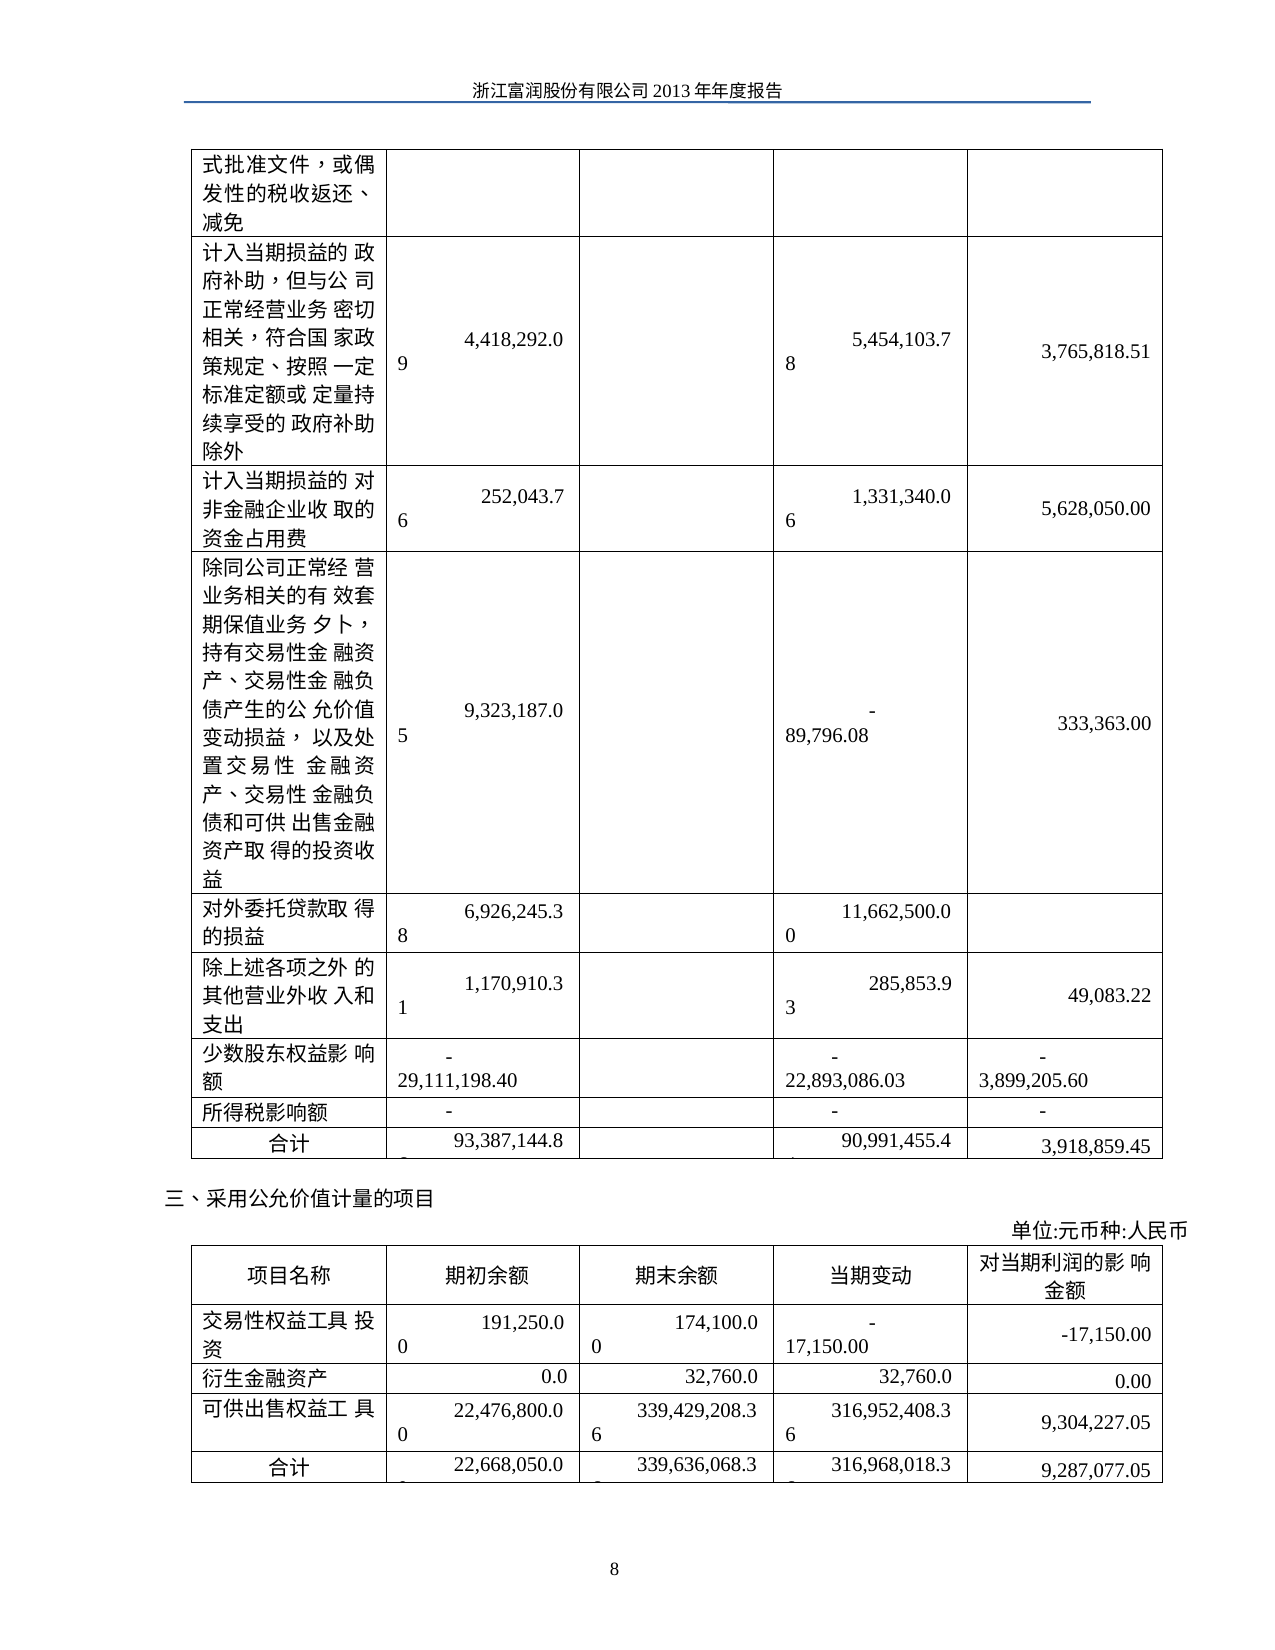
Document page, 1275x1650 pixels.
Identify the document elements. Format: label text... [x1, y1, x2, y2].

table_cell 32,760.00 [580, 1364, 773, 1393]
table_cell [580, 894, 773, 952]
table_cell 6,926,245.38 [387, 894, 579, 952]
table_cell 对外委托贷款取 得的损益 [192, 894, 386, 952]
table_cell -17,150.00 [968, 1305, 1162, 1363]
table_cell 285,853.93 [774, 953, 967, 1038]
table_cell 252,043.76 [387, 466, 579, 551]
table_cell 3,918,859.45 [968, 1128, 1162, 1158]
table_cell 1,170,910.31 [387, 953, 579, 1038]
table_header 期初余额 [387, 1246, 579, 1304]
table_cell 4,418,292.09 [387, 237, 579, 464]
table_cell 可供出售权益工 具 [192, 1394, 386, 1451]
table_cell [580, 953, 773, 1038]
table_cell 1,331,340.06 [774, 466, 967, 551]
table_cell [580, 1098, 773, 1127]
table_cell 333,363.00 [968, 552, 1162, 893]
table_cell 0.00 [387, 1364, 579, 1393]
table_cell 交易性权益工具 投资 [192, 1305, 386, 1363]
table_cell 5,454,103.78 [774, 237, 967, 464]
table_cell 316,968,018.36 [774, 1452, 967, 1482]
table_cell 9,323,187.05 [387, 552, 579, 893]
table_cell 93,387,144.86 [387, 1128, 579, 1158]
table_cell 9,287,077.05 [968, 1452, 1162, 1482]
table_header 期末余额 [580, 1246, 773, 1304]
table_cell 计入当期损益的 对非金融企业收 取的资金占用费 [192, 466, 386, 551]
table_cell 11,662,500.00 [774, 894, 967, 952]
text 三、采用公允价值计量的项目 [164, 1184, 1189, 1212]
table_cell 5,628,050.00 [968, 466, 1162, 551]
table_cell 少数股东权益影 响额 [192, 1039, 386, 1097]
table_cell -89,796.08 [774, 552, 967, 893]
table_cell 所得税影响额 [192, 1098, 386, 1127]
table_header 对当期利润的影 响金额 [968, 1246, 1162, 1304]
table_cell 339,636,068.36 [580, 1452, 773, 1482]
table_header [968, 150, 1162, 236]
table_cell -1,054,545.54 [968, 1098, 1162, 1127]
table_cell 22,668,050.00 [387, 1452, 579, 1482]
table_header [774, 150, 967, 236]
table_cell -31,501,139.36 [774, 1098, 967, 1127]
table_header 式批准文件，或偶 发性的税收返还、 减免 [192, 150, 386, 236]
table_cell 衍生金融资产 [192, 1364, 386, 1393]
table_cell 49,083.22 [968, 953, 1162, 1038]
table_cell -29,111,198.40 [387, 1039, 579, 1097]
table_cell 9,304,227.05 [968, 1394, 1162, 1451]
table_cell [580, 466, 773, 551]
table_cell -35,324,777.26 [387, 1098, 579, 1127]
table_cell -3,899,205.60 [968, 1039, 1162, 1097]
table_cell 22,476,800.00 [387, 1394, 579, 1451]
table_cell [968, 894, 1162, 952]
table_cell 除同公司正常经 营业务相关的有 效套期保值业务 夕卜，持有交易性金 融资产、交易性金 融负债产生的公 允价值变动损益， 以及处置交易性 金融资产、交易性 金融负债和可供 出售金融资产取 得的投资收益 [192, 552, 386, 893]
table_cell 3,765,818.51 [968, 237, 1162, 464]
table_cell -22,893,086.03 [774, 1039, 967, 1097]
table_cell 0.00 [968, 1364, 1162, 1393]
table_cell 174,100.00 [580, 1305, 773, 1363]
table_cell 339,429,208.36 [580, 1394, 773, 1451]
table_cell 90,991,455.44 [774, 1128, 967, 1158]
table_cell 32,760.00 [774, 1364, 967, 1393]
table_cell 191,250.00 [387, 1305, 579, 1363]
table_cell 除上述各项之外 的其他营业外收 入和支出 [192, 953, 386, 1038]
text 单位:元币种:人民币 [164, 1216, 1189, 1245]
table_cell 计入当期损益的 政府补助，但与公 司正常经营业务 密切相关，符合国 家政策规定、按照 一定标准定额或 定量持续享受的 政府补助除外 [192, 237, 386, 464]
table_header 项目名称 [192, 1246, 386, 1304]
table_cell 合计 [192, 1452, 386, 1482]
table_cell [580, 1128, 773, 1158]
table_header 当期变动 [774, 1246, 967, 1304]
table_cell [580, 237, 773, 464]
table_cell -17,150.00 [774, 1305, 967, 1363]
table_header [387, 150, 579, 236]
table_cell 316,952,408.36 [774, 1394, 967, 1451]
table_cell [580, 552, 773, 893]
table_cell [580, 1039, 773, 1097]
table_cell 合计 [192, 1128, 386, 1158]
table_header [580, 150, 773, 236]
